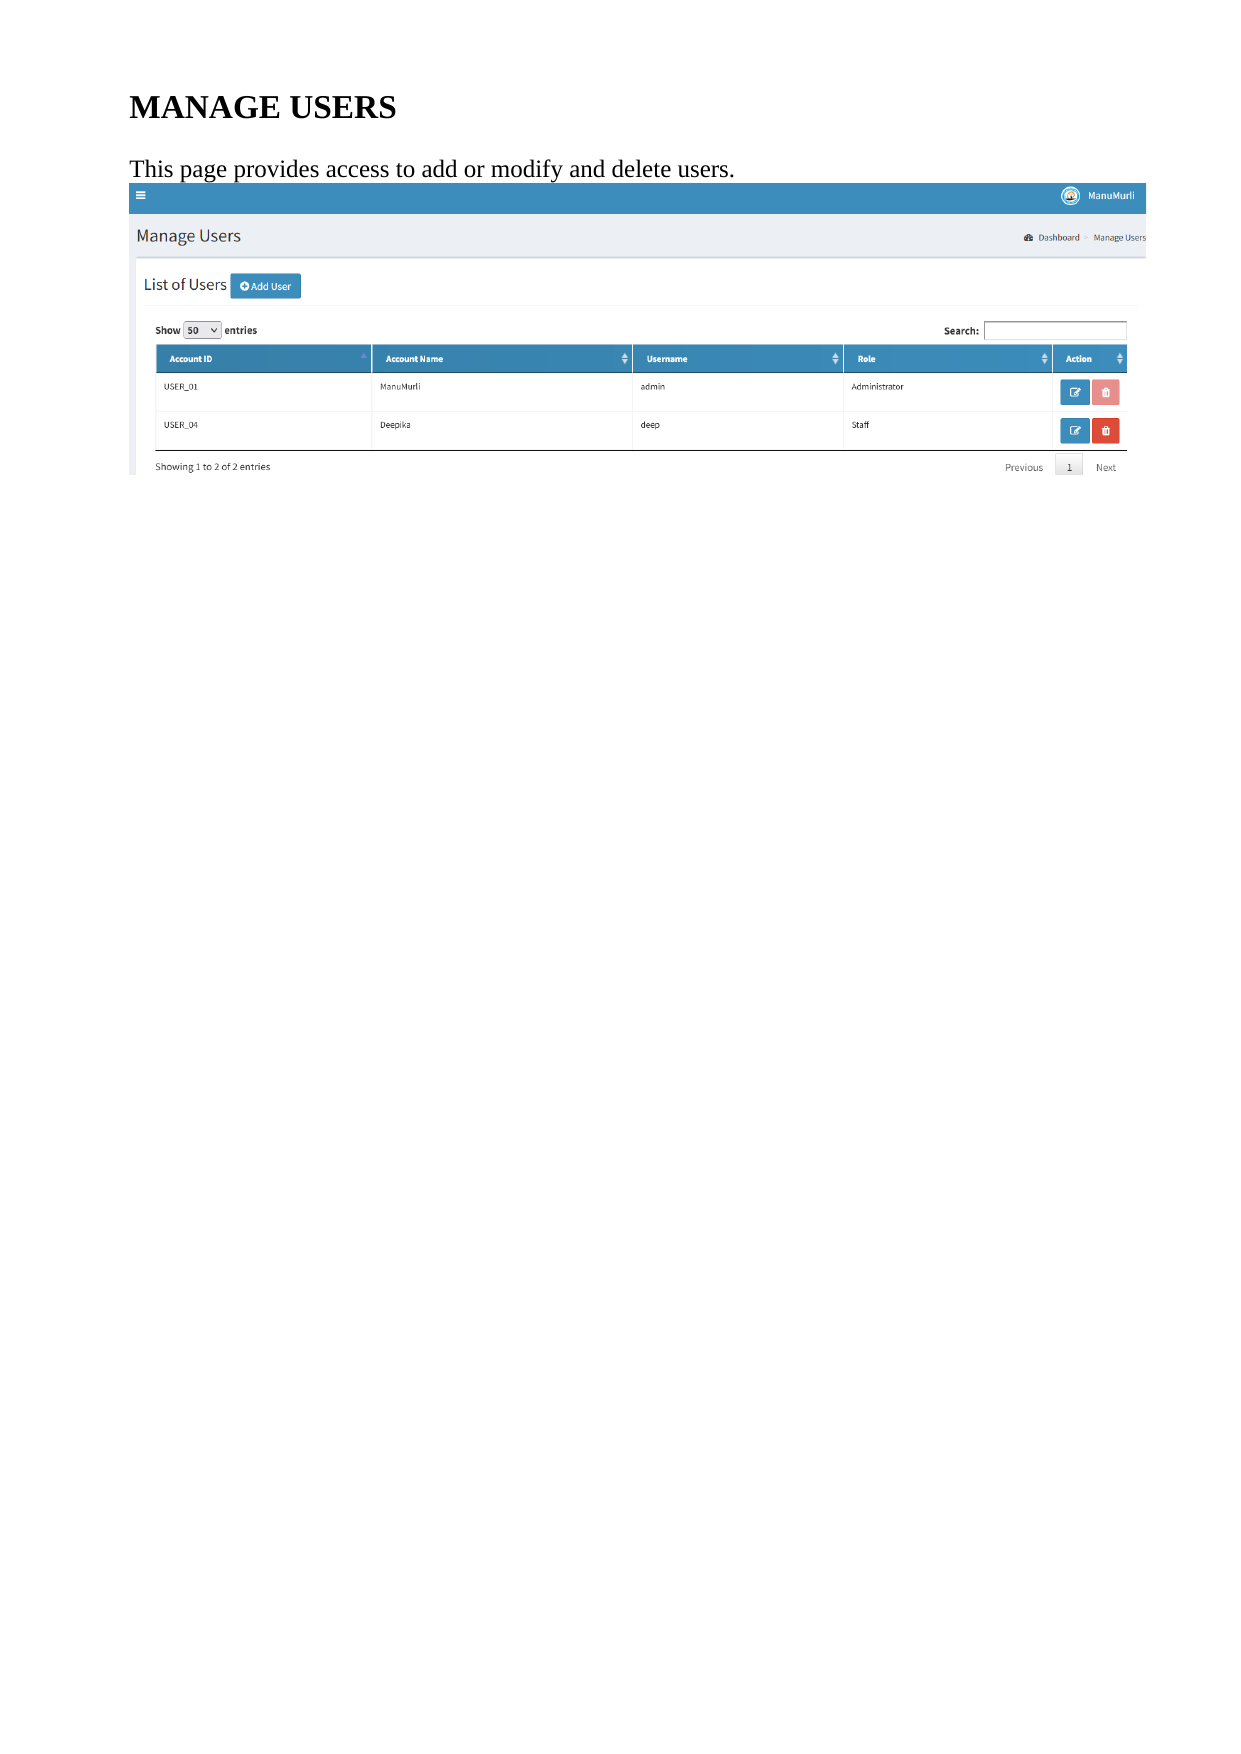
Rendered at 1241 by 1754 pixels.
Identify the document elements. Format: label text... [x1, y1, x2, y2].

picture [129, 183, 1147, 475]
text MANAGE USERS [129, 87, 1146, 126]
text This page provides access to add or modify and delete users. [129, 154, 1146, 183]
